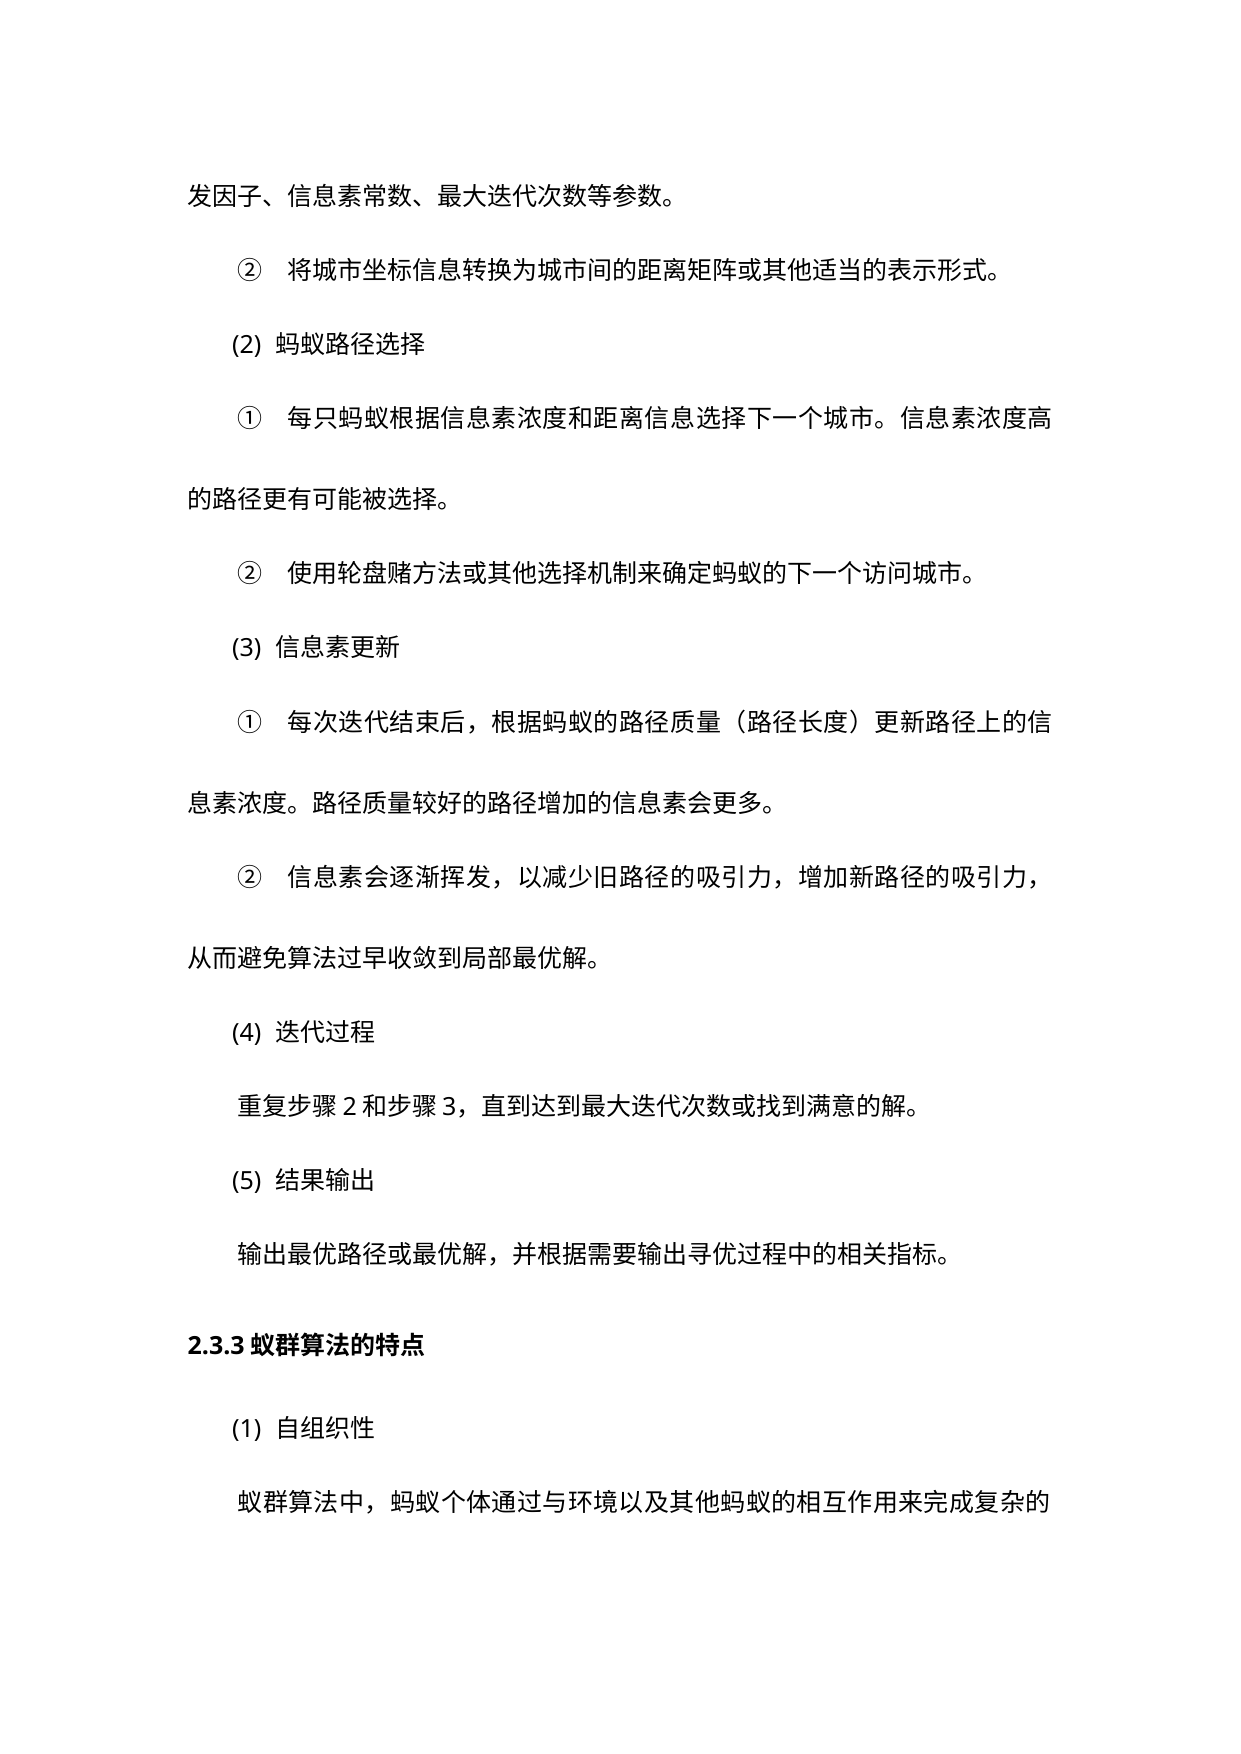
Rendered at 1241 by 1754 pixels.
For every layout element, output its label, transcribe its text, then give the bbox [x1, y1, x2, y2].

list 自组织性 [187, 1394, 1053, 1459]
list 重复步骤2和步骤3，直到达到最大迭代次数或找到满意的解。 [187, 1072, 1053, 1137]
list 使用轮盘赌方法或其他选择机制来确定蚂蚁的下一个访问城市。 [187, 539, 1053, 604]
list 迭代过程 [187, 998, 1053, 1063]
list 将城市坐标信息转换为城市间的距离矩阵或其他适当的表示形式。 [187, 236, 1053, 301]
list 每只蚂蚁根据信息素浓度和距离信息选择下一个城市。信息素浓度高的路径更有可能被选择。 [187, 384, 1053, 530]
list 结果输出 [187, 1146, 1053, 1211]
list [187, 162, 1053, 227]
list 每次迭代结束后，根据蚂蚁的路径质量（路径长度）更新路径上的信息素浓度。路径质量较好的路径增加的信息素会更多。 [187, 688, 1053, 834]
list 2.3.3蚁群算法的特点 [187, 1311, 1053, 1376]
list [187, 1468, 1053, 1533]
list 蚂蚁路径选择 [187, 310, 1053, 375]
list 输出最优路径或最优解，并根据需要输出寻优过程中的相关指标。 [187, 1220, 1053, 1285]
list 信息素更新 [187, 613, 1053, 678]
list 信息素会逐渐挥发，以减少旧路径的吸引力，增加新路径的吸引力，从而避免算法过早收敛到局部最优解。 [187, 843, 1053, 989]
